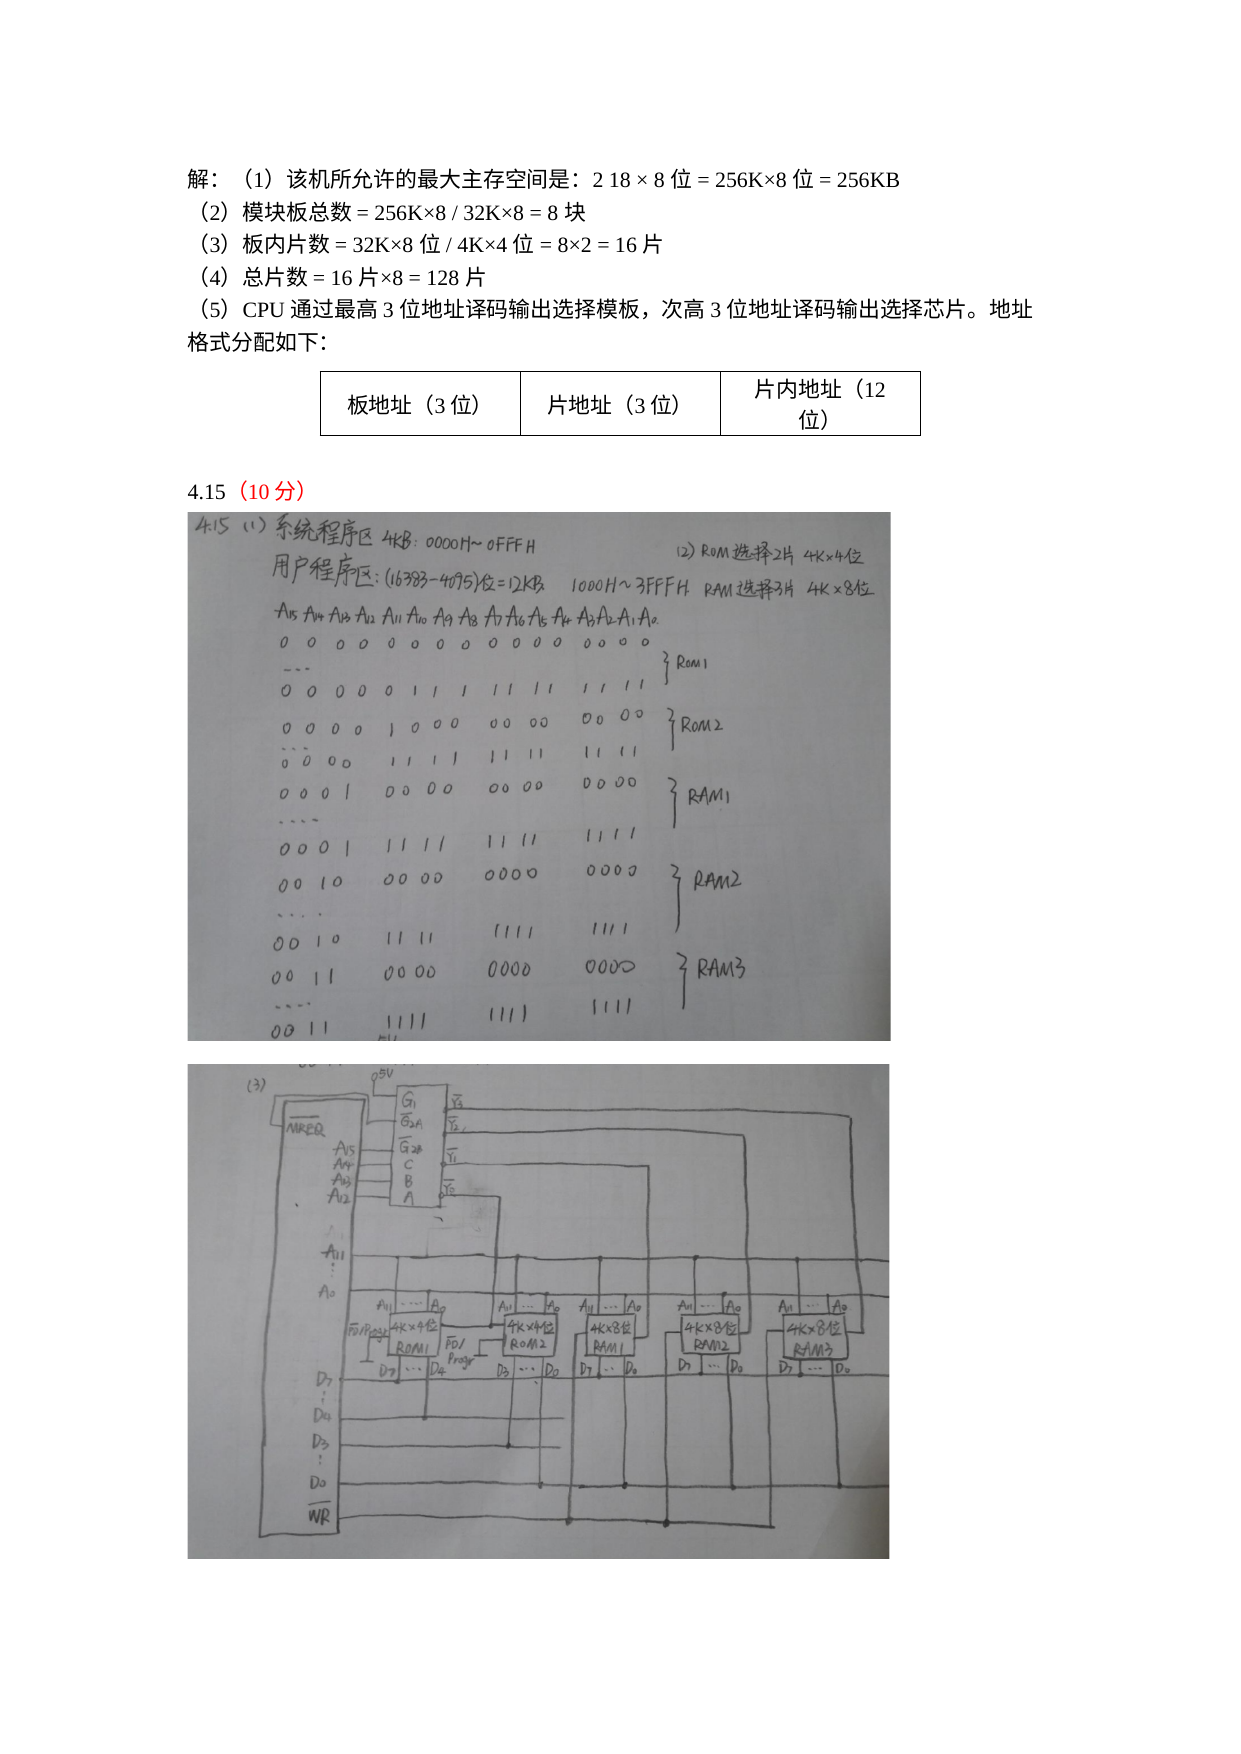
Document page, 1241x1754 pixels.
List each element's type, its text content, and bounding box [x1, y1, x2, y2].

table_header 板地址（3位） [321, 372, 520, 435]
text 解：（1）该机所允许的最大主存空间是：2 18 × 8 位 = 256K×8 位 = 256KB [187, 162, 1053, 194]
text （4）总片数 = 16 片×8 = 128 片 [187, 259, 1053, 292]
table_header 片内地址（12位） [721, 372, 920, 435]
text （2）模块板总数 = 256K×8 / 32K×8 = 8 块 [187, 194, 1053, 227]
text （3）板内片数 = 32K×8 位 / 4K×4 位 = 8×2 = 16 片 [187, 227, 1053, 259]
picture [187, 512, 891, 1041]
table_header 片地址（3位） [521, 372, 720, 435]
text 4.15（10分） [187, 473, 1053, 506]
text （5）CPU 通过最高 3 位地址译码输出选择模板，次高 3 位地址译码输出选择芯片。地址格式分配如下： [187, 292, 1053, 357]
picture [187, 1064, 890, 1559]
